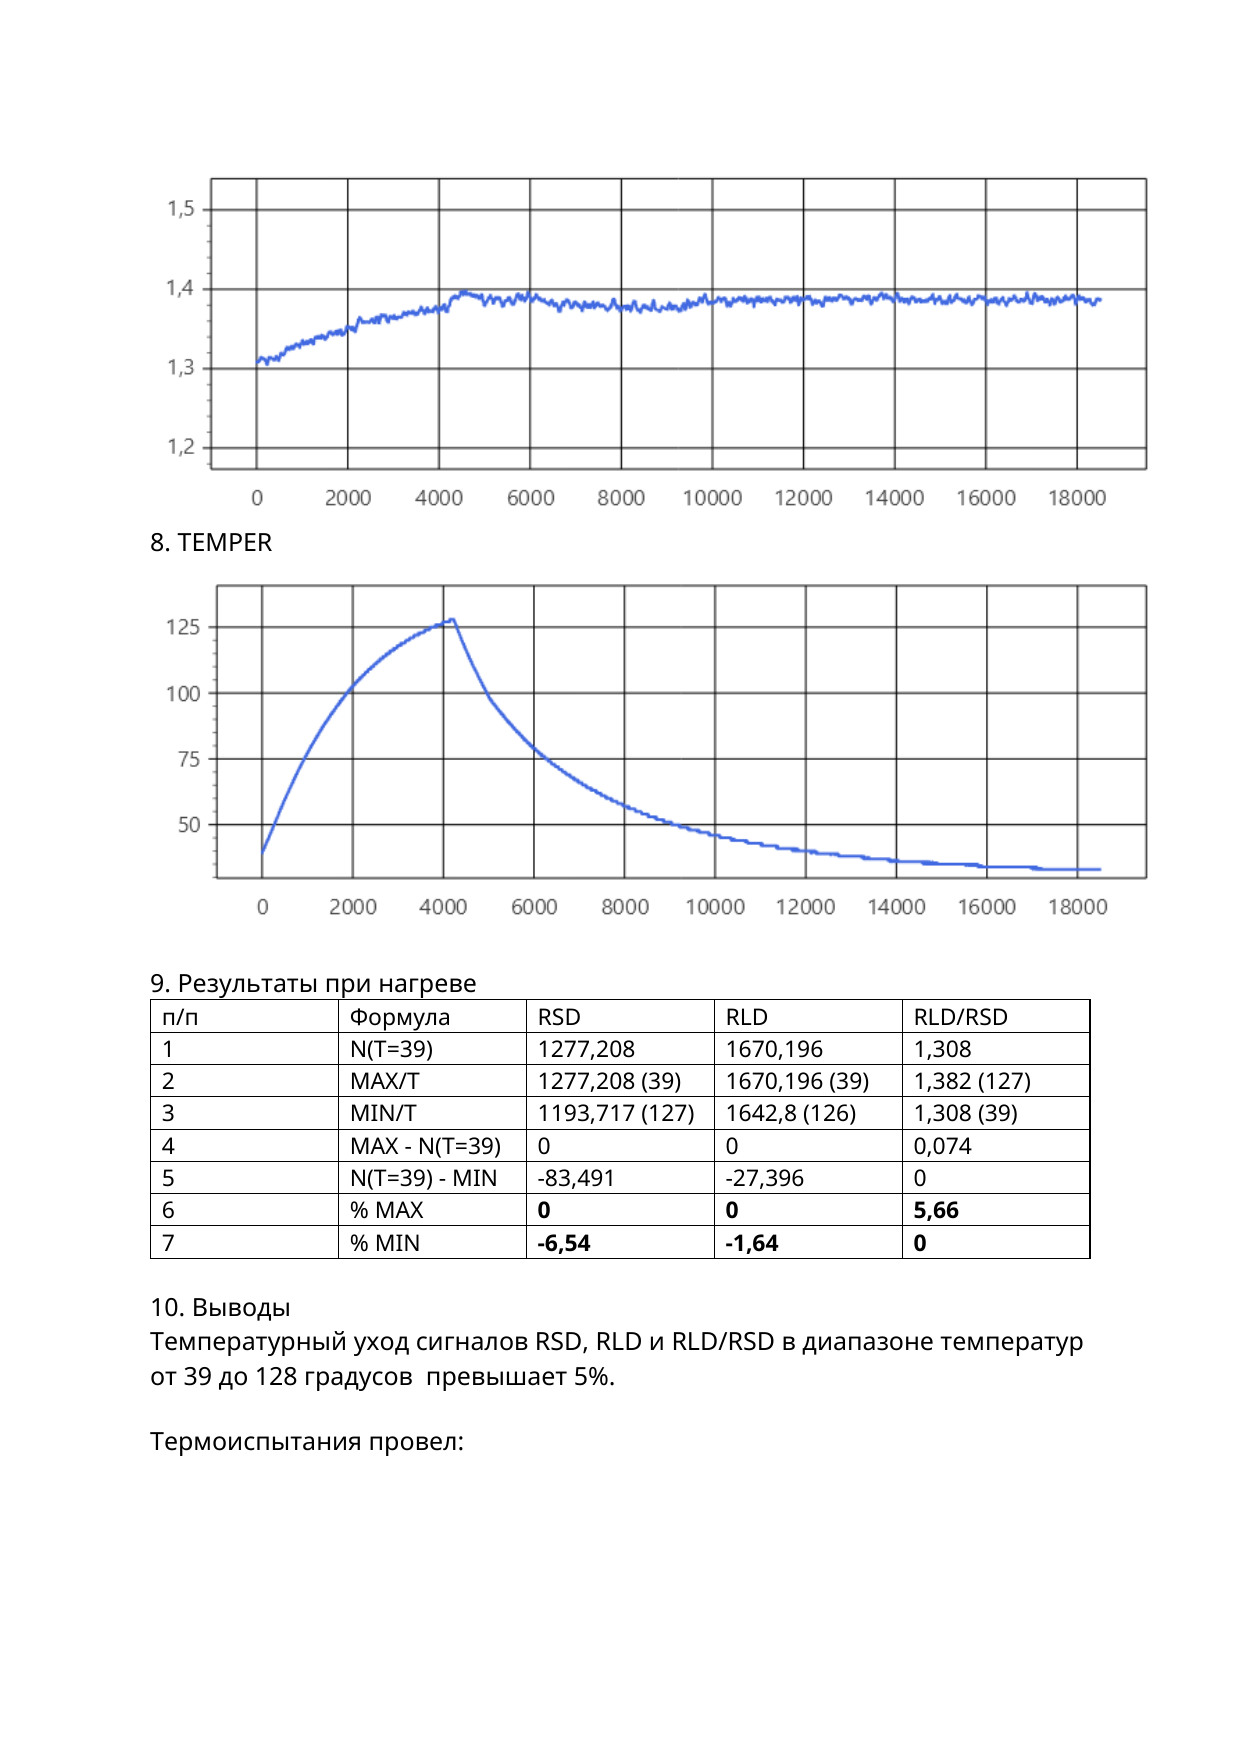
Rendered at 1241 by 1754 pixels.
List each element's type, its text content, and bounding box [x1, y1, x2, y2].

table_cell -83,491 [527, 1162, 714, 1193]
table_cell % MIN [339, 1226, 526, 1258]
table_cell -6,54 [527, 1226, 714, 1258]
table_cell MAX/T [339, 1065, 526, 1096]
table_cell 6 [151, 1194, 338, 1225]
table_cell 0 [715, 1130, 902, 1161]
table_cell 3 [151, 1097, 338, 1128]
table_cell 1193,717 (127) [527, 1097, 714, 1128]
text 10. Выводы [150, 1290, 1090, 1324]
table_cell 5 [151, 1162, 338, 1193]
table_cell 1 [151, 1033, 338, 1064]
table_cell 0 [715, 1194, 902, 1225]
table_cell -27,396 [715, 1162, 902, 1193]
table_cell 1670,196 [715, 1033, 902, 1064]
table_cell 1277,208 [527, 1033, 714, 1064]
table_cell 0,074 [903, 1130, 1089, 1161]
table_cell 1,308 (39) [903, 1097, 1089, 1128]
table_cell 7 [151, 1226, 338, 1258]
table_cell 0 [527, 1130, 714, 1161]
text 9. Результаты при нагреве [150, 965, 1090, 999]
table_header RLD/RSD [903, 1000, 1089, 1032]
table_cell 1642,8 (126) [715, 1097, 902, 1128]
table_cell -1,64 [715, 1226, 902, 1258]
table_header п/п [151, 1000, 338, 1032]
table_header RSD [527, 1000, 714, 1032]
text Термоиспытания провел: [150, 1423, 1090, 1457]
table_cell MAX - N(T=39) [339, 1130, 526, 1161]
table_cell 4 [151, 1130, 338, 1161]
table_cell 2 [151, 1065, 338, 1096]
table_cell 0 [903, 1162, 1089, 1193]
table_header Формула [339, 1000, 526, 1032]
picture [150, 150, 1192, 525]
table_cell MIN/T [339, 1097, 526, 1128]
table_cell 1,308 [903, 1033, 1089, 1064]
table_cell 0 [527, 1194, 714, 1225]
table_cell % MAX [339, 1194, 526, 1225]
picture [150, 559, 1192, 934]
table_cell 5,66 [903, 1194, 1089, 1225]
text Температурный уход сигналов RSD, RLD и RLD/RSD в диапазоне температур от 39 до 128 градусов превышает 5%. [150, 1324, 1090, 1392]
table_cell 1670,196 (39) [715, 1065, 902, 1096]
table_cell 1277,208 (39) [527, 1065, 714, 1096]
text 8. TEMPER [150, 525, 1090, 559]
table_cell N(T=39) [339, 1033, 526, 1064]
table_cell 0 [903, 1226, 1089, 1258]
table_header RLD [715, 1000, 902, 1032]
table_cell N(T=39) - MIN [339, 1162, 526, 1193]
table_cell 1,382 (127) [903, 1065, 1089, 1096]
